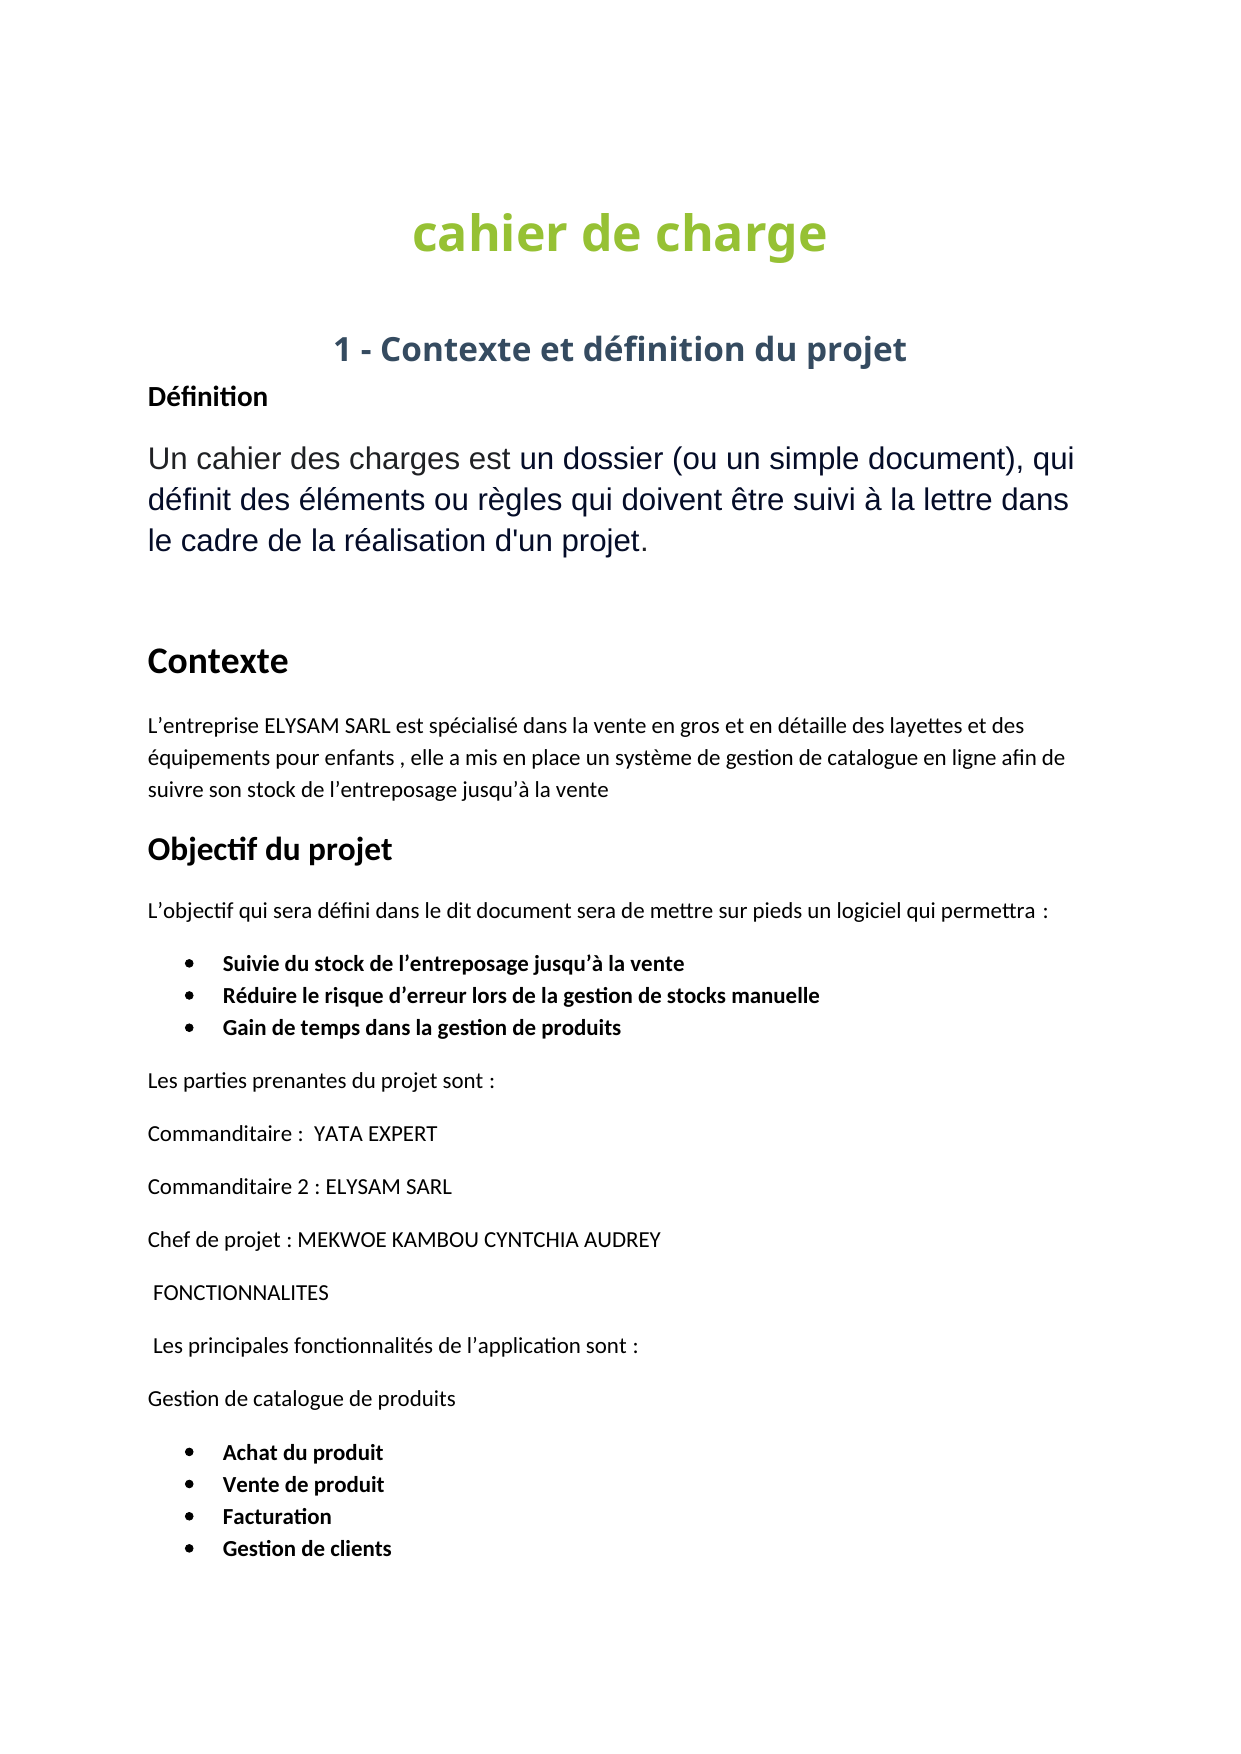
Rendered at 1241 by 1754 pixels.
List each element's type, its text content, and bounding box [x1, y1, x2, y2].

list Suivie du stock de l’entreposage jusqu’à la vente [185, 949, 1093, 977]
list Réduire le risque d’erreur lors de la gestion de stocks manuelle [185, 981, 1093, 1009]
text Chef de projet : MEKWOE KAMBOU CYNTCHIA AUDREY [148, 1226, 1093, 1253]
text Commanditaire 2 : ELYSAM SARL [148, 1172, 1093, 1201]
subtitle cahier de charge [148, 198, 1093, 266]
text L’entreprise ELYSAM SARL est spécialisé dans la vente en gros et en détaille des layettes et des équipements pour enfants , elle a mis en place un système de gestion de catalogue en ligne afin de suivre son stock de l’entreposage jusqu’à la vente [148, 711, 1093, 803]
subtitle 1 - Contexte et définition du projet [148, 326, 1093, 371]
list Facturation [185, 1502, 1093, 1530]
text FONCTIONNALITES [148, 1278, 1093, 1307]
text L’objectif qui sera défini dans le dit document sera de mettre sur pieds un logiciel qui permettra : [148, 896, 1093, 924]
text Objectif du projet [148, 828, 1093, 869]
list Achat du produit [185, 1438, 1093, 1466]
list Vente de produit [185, 1470, 1093, 1498]
list Gain de temps dans la gestion de produits [185, 1013, 1093, 1041]
text Gestion de catalogue de produits [148, 1384, 1093, 1413]
text Contexte [148, 637, 1093, 683]
text Définition [148, 378, 1093, 414]
text Commanditaire : YATA EXPERT [148, 1119, 1093, 1147]
text Les parties prenantes du projet sont : [148, 1066, 1093, 1094]
text Un cahier des charges est un dossier (ou un simple document), qui définit des éléments ou règles qui doivent être suivi à la lettre dans le cadre de la réalisation d'un projet. [148, 440, 1093, 558]
list Gestion de clients [185, 1534, 1093, 1562]
text Les principales fonctionnalités de l’application sont : [148, 1332, 1093, 1359]
